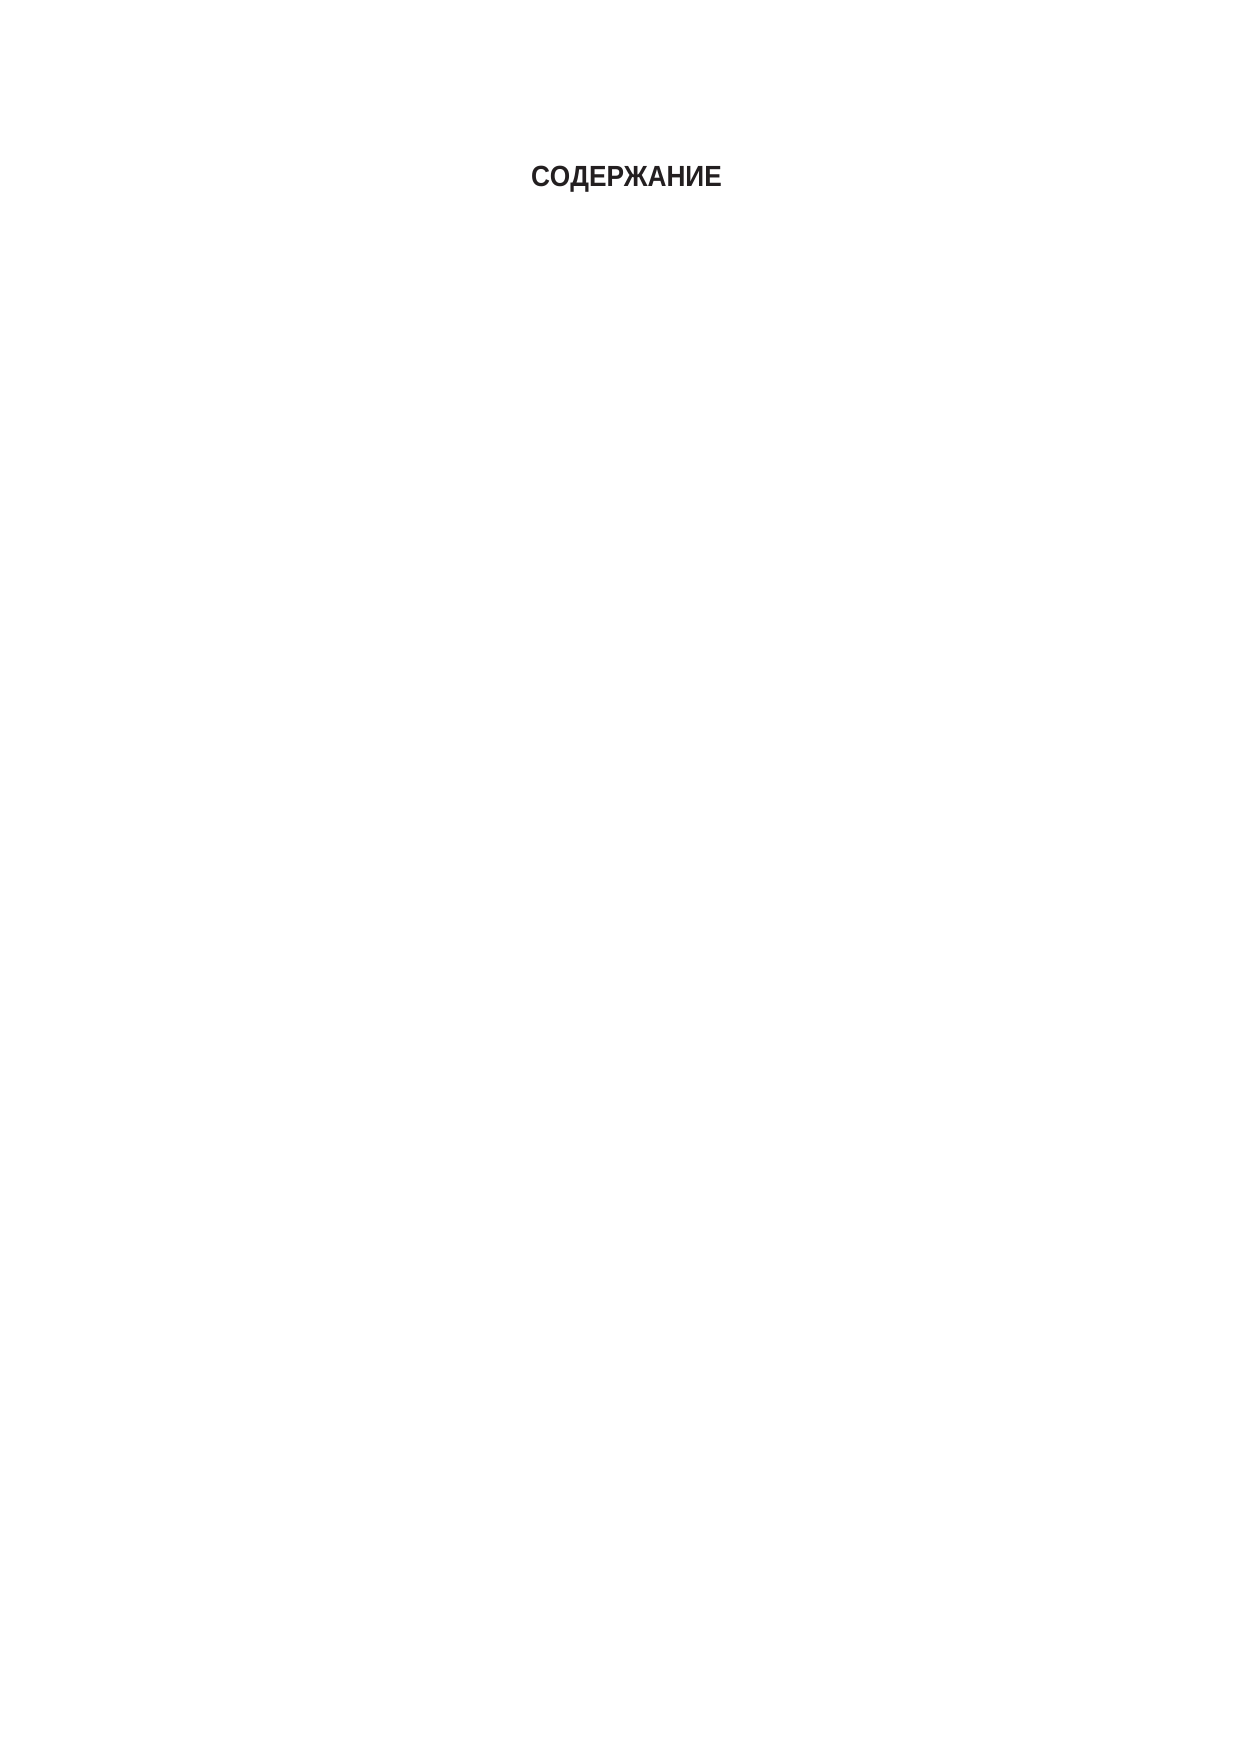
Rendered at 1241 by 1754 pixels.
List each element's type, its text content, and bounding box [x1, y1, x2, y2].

subtitle СОДЕРЖАНИЕ [163, 159, 1090, 193]
